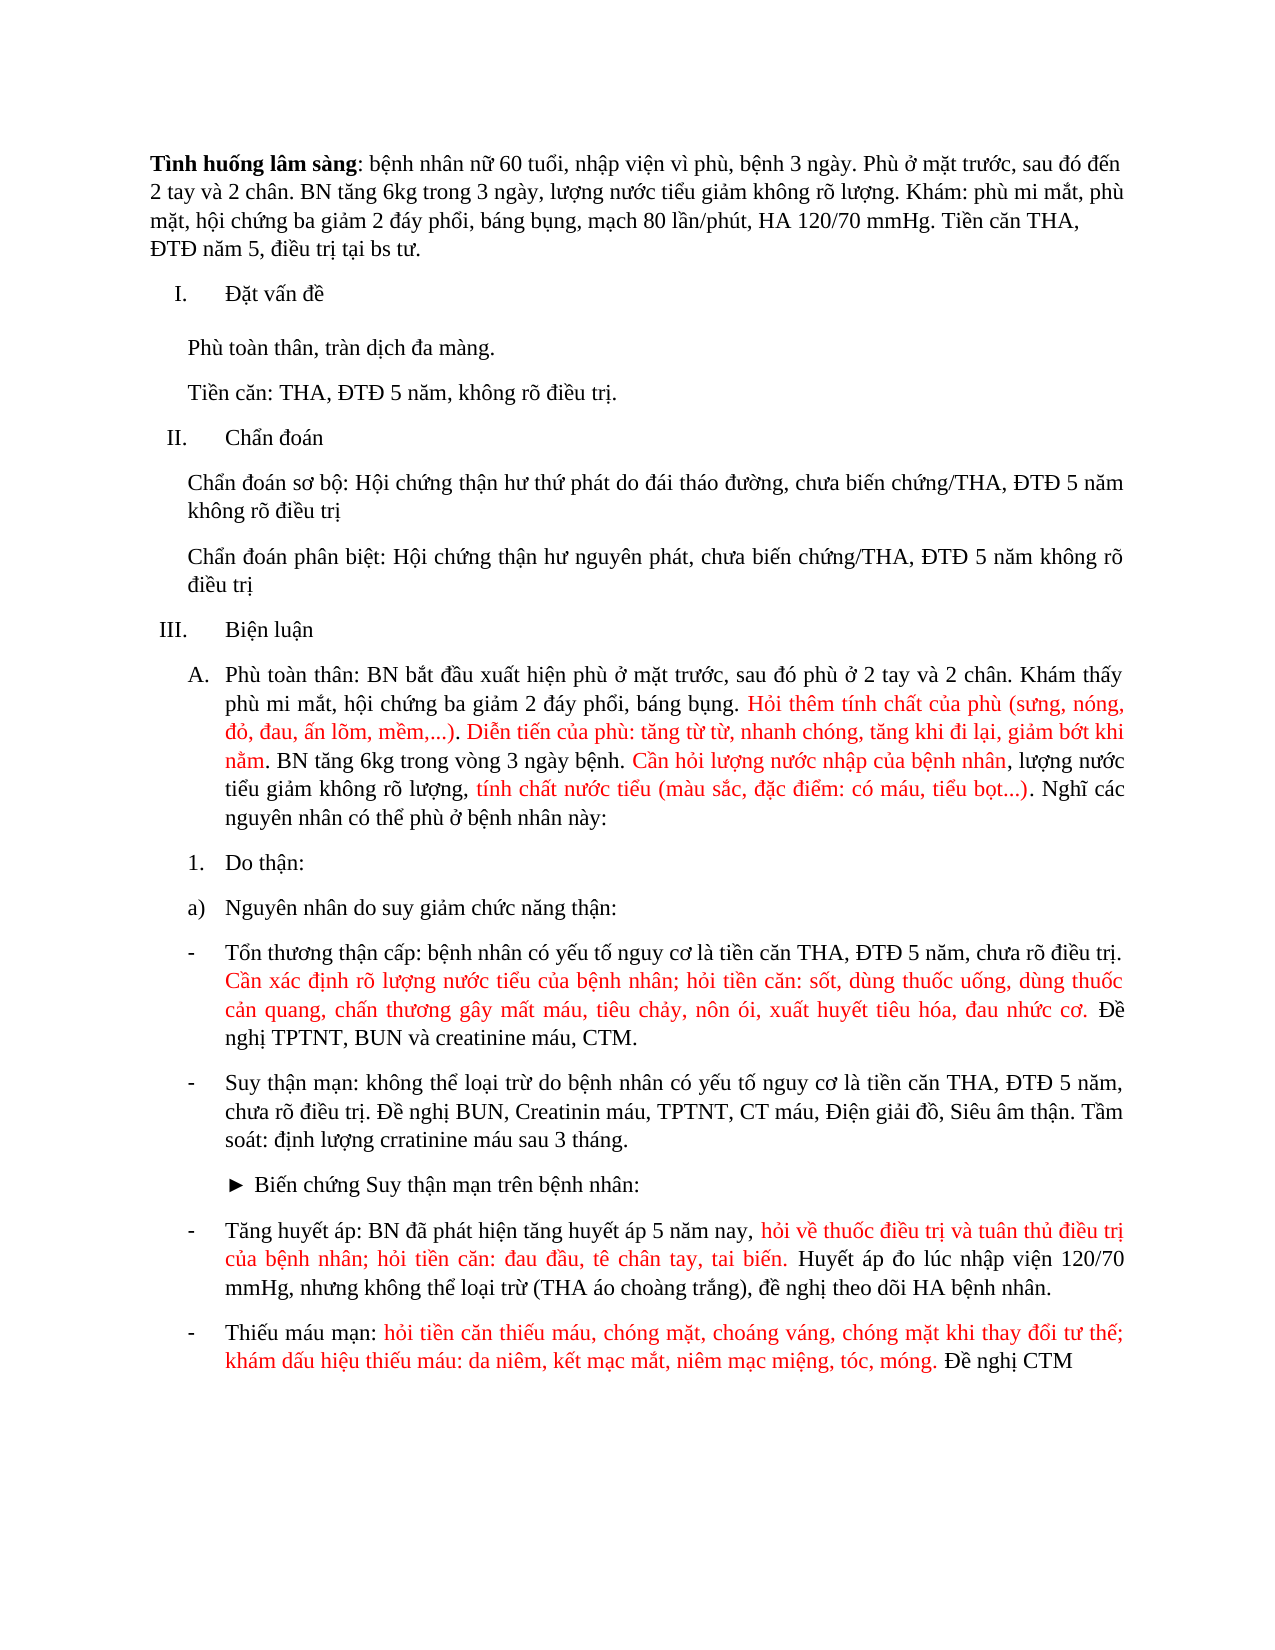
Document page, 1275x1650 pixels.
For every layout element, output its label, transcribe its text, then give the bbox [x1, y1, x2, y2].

list Phù toàn thân: BN bắt đầu xuất hiện phù ở mặt trước, sau đó phù ở 2 tay và 2 chân. Khám thấy phù mi mắt, hội chứng ba giảm 2 đáy phổi, báng bụng. Hỏi thêm tính chất của phù (sưng, nóng, đỏ, đau, ấn lõm, mềm,...). Diễn tiến của phù: tăng từ từ, nhanh chóng, tăng khi đi lại, giảm bớt khi nằm. BN tăng 6kg trong vòng 3 ngày bệnh. Cần hỏi lượng nước nhập của bệnh nhân, lượng nước tiểu giảm không rõ lượng, tính chất nước tiểu (màu sắc, đặc điểm: có máu, tiểu bọt...). Nghĩ các nguyên nhân có thể phù ở bệnh nhân này: [187, 661, 1125, 830]
list Đặt vấn đề [187, 280, 1125, 307]
text Chẩn đoán phân biệt: Hội chứng thận hư nguyên phát, chưa biến chứng/THA, ĐTĐ 5 năm không rõ điều trị [187, 543, 1125, 597]
text Phù toàn thân, tràn dịch đa màng. [187, 334, 1125, 360]
text Tình huống lâm sàng: bệnh nhân nữ 60 tuổi, nhập viện vì phù, bệnh 3 ngày. Phù ở mặt trước, sau đó đến 2 tay và 2 chân. BN tăng 6kg trong 3 ngày, lượng nước tiểu giảm không rõ lượng. Khám: phù mi mắt, phù mặt, hội chứng ba giảm 2 đáy phổi, báng bụng, mạch 80 lần/phút, HA 120/70 mmHg. Tiền căn THA, ĐTĐ năm 5, điều trị tại bs tư. [150, 150, 1125, 262]
list Nguyên nhân do suy giảm chức năng thận: [187, 894, 1125, 920]
list Tăng huyết áp: BN đã phát hiện tăng huyết áp 5 năm nay, hỏi về thuốc điều trị và tuân thủ điều trị của bệnh nhân; hỏi tiền căn: đau đầu, tê chân tay, tai biến. Huyết áp đo lúc nhập viện 120/70 mmHg, nhưng không thể loại trừ (THA áo choàng trắng), đề nghị theo dõi HA bệnh nhân. [187, 1217, 1125, 1300]
list Do thận: [187, 849, 1125, 875]
list Suy thận mạn: không thể loại trừ do bệnh nhân có yếu tố nguy cơ là tiền căn THA, ĐTĐ 5 năm, chưa rõ điều trị. Đề nghị BUN, Creatinin máu, TPTNT, CT máu, Điện giải đồ, Siêu âm thận. Tầm soát: định lượng crratinine máu sau 3 tháng. [187, 1069, 1125, 1153]
list Chẩn đoán [187, 424, 1125, 450]
text Chẩn đoán sơ bộ: Hội chứng thận hư thứ phát do đái tháo đường, chưa biến chứng/THA, ĐTĐ 5 năm không rõ điều trị [187, 469, 1125, 524]
text Tiền căn: THA, ĐTĐ 5 năm, không rõ điều trị. [187, 379, 1125, 405]
text ► Biến chứng Suy thận mạn trên bệnh nhân: [225, 1171, 1125, 1198]
list Biện luận [187, 616, 1125, 643]
list Tổn thương thận cấp: bệnh nhân có yếu tố nguy cơ là tiền căn THA, ĐTĐ 5 năm, chưa rõ điều trị. Cần xác định rõ lượng nước tiểu của bệnh nhân; hỏi tiền căn: sốt, dùng thuốc uống, dùng thuốc cản quang, chấn thương gây mất máu, tiêu chảy, nôn ói, xuất huyết tiêu hóa, đau nhức cơ. Đề nghị TPTNT, BUN và creatinine máu, CTM. [187, 939, 1125, 1051]
list Thiếu máu mạn: hỏi tiền căn thiếu máu, chóng mặt, choáng váng, chóng mặt khi thay đổi tư thế; khám dấu hiệu thiếu máu: da niêm, kết mạc mắt, niêm mạc miệng, tóc, móng. Đề nghị CTM [187, 1319, 1125, 1374]
